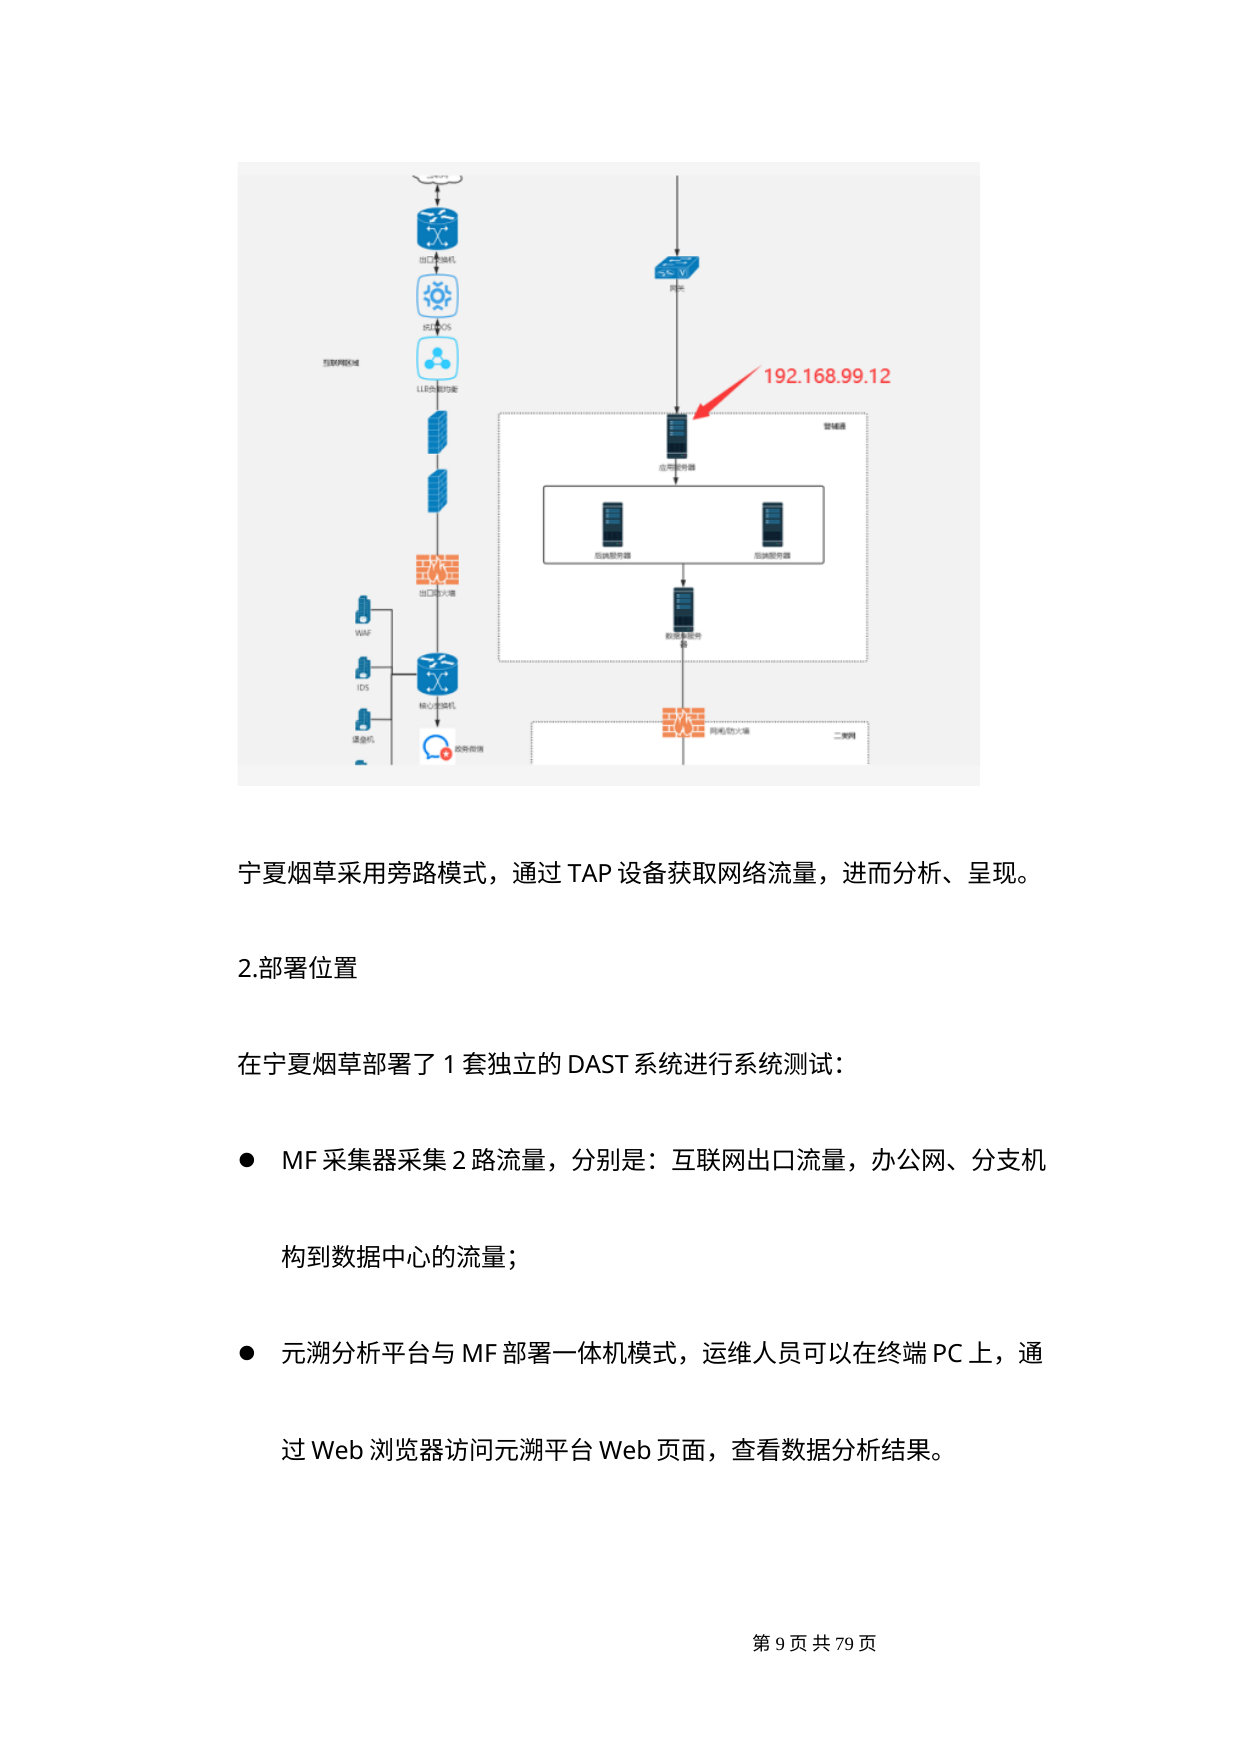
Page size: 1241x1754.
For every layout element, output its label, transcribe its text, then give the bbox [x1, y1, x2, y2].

text 2.部署位置 [187, 934, 1053, 999]
list 元溯分析平台与MF部署一体机模式，运维人员可以在终端PC上，通过Web浏览器访问元溯平台Web页面，查看数据分析结果。 [237, 1319, 1053, 1481]
text 在宁夏烟草部署了1套独立的DAST系统进行系统测试： [187, 1030, 1053, 1095]
list MF采集器采集2路流量，分别是：互联网出口流量，办公网、分支机构到数据中心的流量； [237, 1126, 1053, 1288]
text 宁夏烟草采用旁路模式，通过TAP设备获取网络流量，进而分析、呈现。 [187, 839, 1053, 904]
picture [237, 162, 981, 786]
